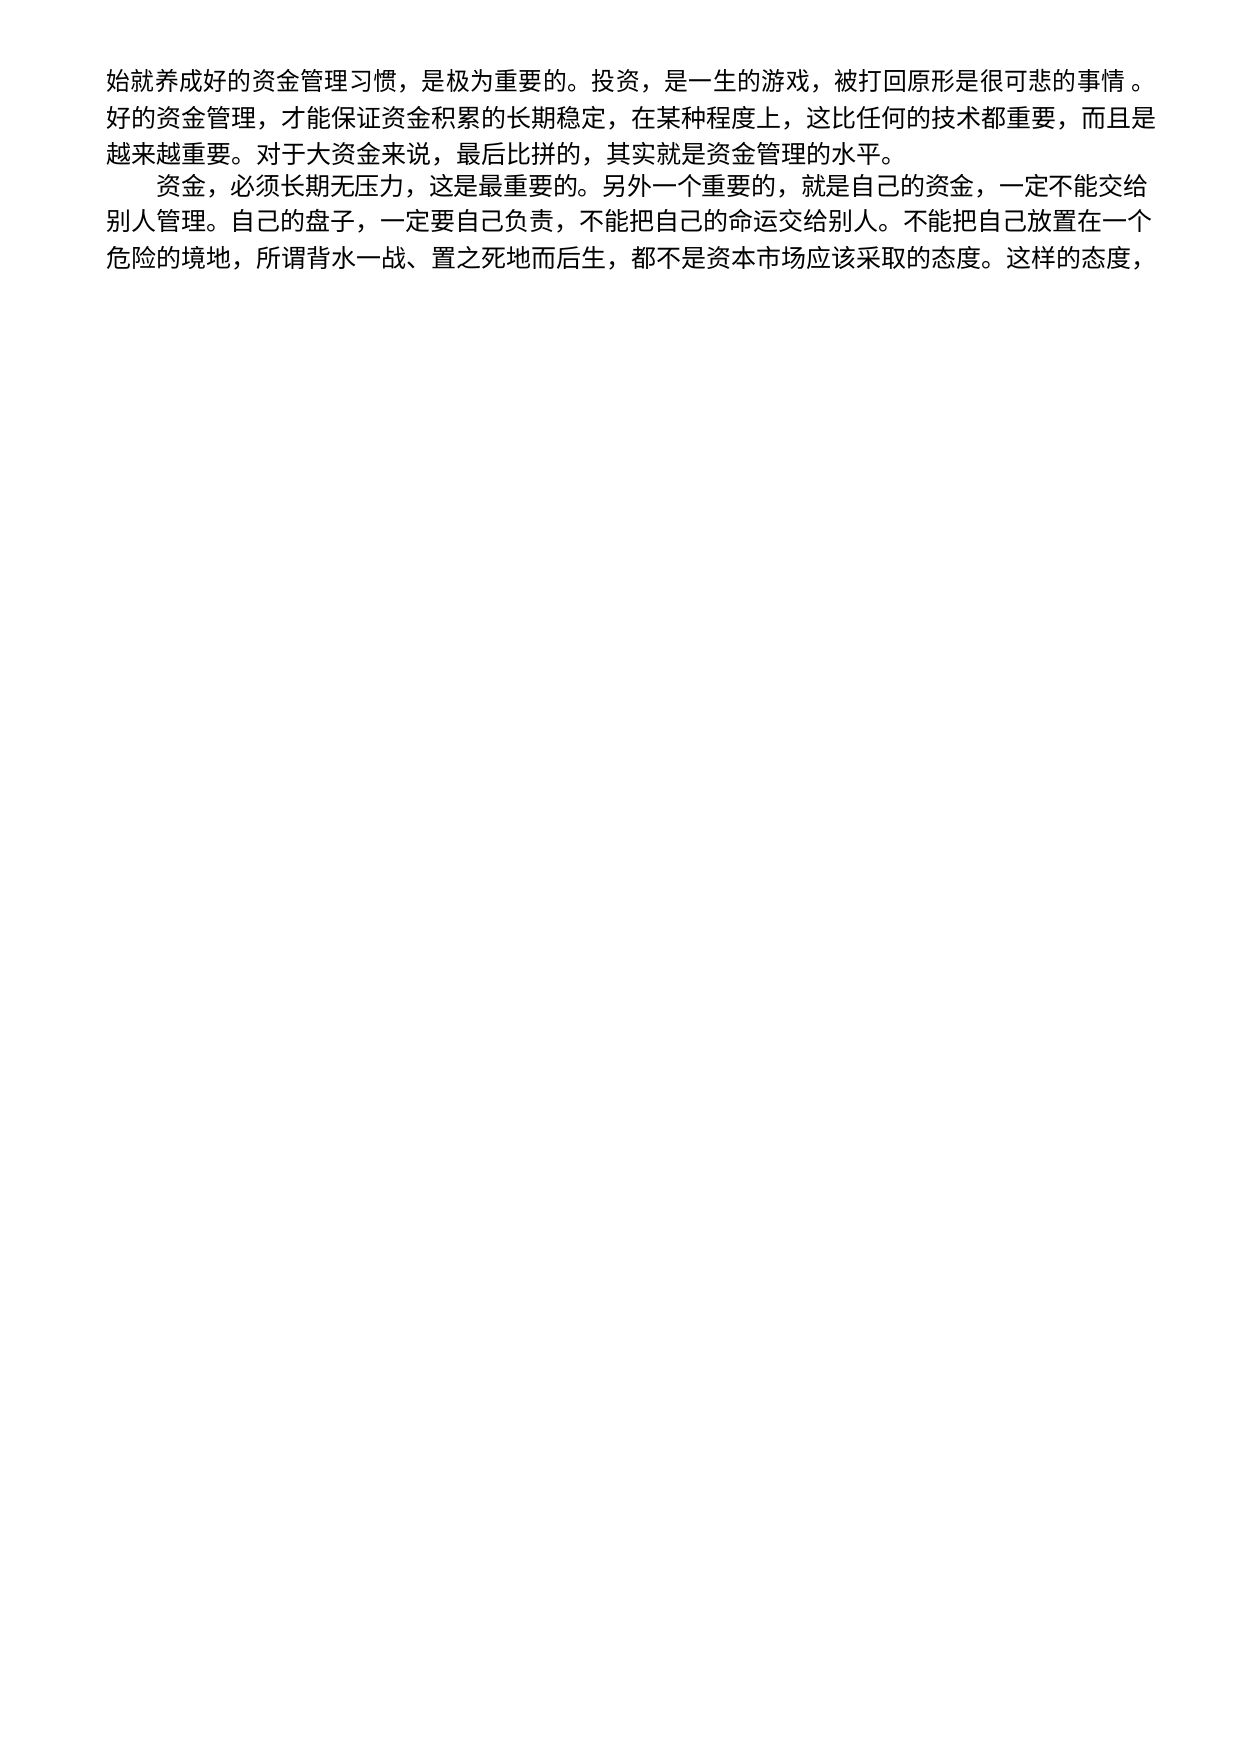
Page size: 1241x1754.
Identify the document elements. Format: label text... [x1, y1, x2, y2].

text 资金，必须长期无压力，这是最重要的。另外一个重要的，就是自己的资金，一定不能交给 [156, 171, 1188, 201]
text 别人管理。自己的盘子，一定要自己负责，不能把自己的命运交给别人。不能把自己放置在一个危险的境地，所谓背水一战、置之死地而后生，都不是资本市场应该采取的态度。这样的态度， [106, 202, 1158, 275]
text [106, 62, 1159, 171]
